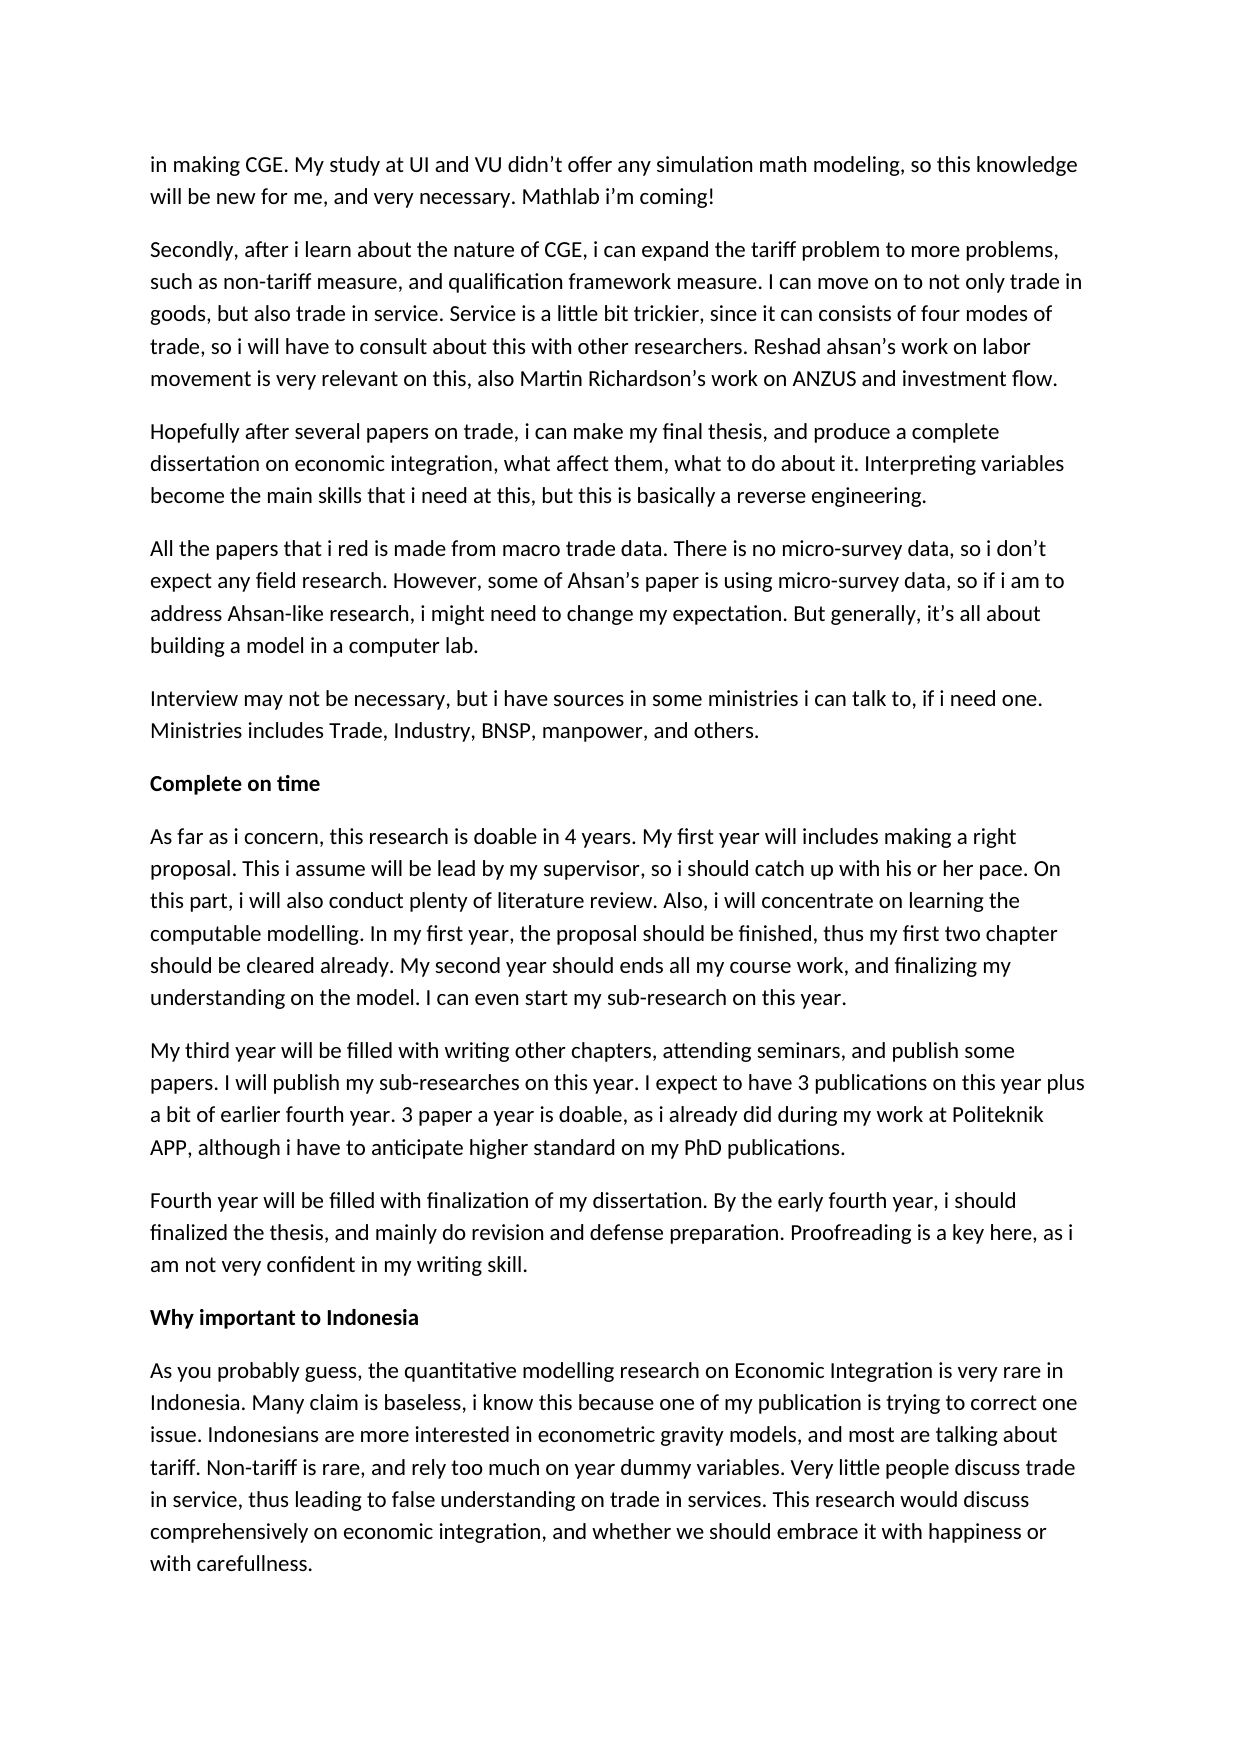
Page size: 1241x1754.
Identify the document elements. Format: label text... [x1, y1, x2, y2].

text All the papers that i red is made from macro trade data. There is no micro-survey data, so i don’t expect any field research. However, some of Ahsan’s paper is using micro-survey data, so if i am to address Ahsan-like research, i might need to change my expectation. But generally, it’s all about building a model in a computer lab. [150, 534, 1090, 659]
text Secondly, after i learn about the nature of CGE, i can expand the tariff problem to more problems, such as non-tariff measure, and qualification framework measure. I can move on to not only trade in goods, but also trade in service. Service is a little bit trickier, since it can consists of four modes of trade, so i will have to consult about this with other researchers. Reshad ahsan’s work on labor movement is very relevant on this, also Martin Richardson’s work on ANZUS and investment flow. [150, 235, 1090, 392]
text Why important to Indonesia [150, 1303, 1090, 1331]
text As you probably guess, the quantitative modelling research on Economic Integration is very rare in Indonesia. Many claim is baseless, i know this because one of my publication is trying to correct one issue. Indonesians are more interested in econometric gravity models, and most are talking about tariff. Non-tariff is rare, and rely too much on year dummy variables. Very little people discuss trade in service, thus leading to false understanding on trade in services. This research would discuss comprehensively on economic integration, and whether we should embrace it with happiness or with carefullness. [150, 1356, 1090, 1577]
text Interview may not be necessary, but i have sources in some ministries i can talk to, if i need one. Ministries includes Trade, Industry, BNSP, manpower, and others. [150, 684, 1090, 744]
text Fourth year will be filled with finalization of my dissertation. By the early fourth year, i should finalized the thesis, and mainly do revision and defense preparation. Proofreading is a key here, as i am not very confident in my writing skill. [150, 1186, 1090, 1278]
text As far as i concern, this research is doable in 4 years. My first year will includes making a right proposal. This i assume will be lead by my supervisor, so i should catch up with his or her pace. On this part, i will also conduct plenty of literature review. Also, i will concentrate on learning the computable modelling. In my first year, the proposal should be finished, thus my first two chapter should be cleared already. My second year should ends all my course work, and finalizing my understanding on the model. I can even start my sub-research on this year. [150, 822, 1090, 1011]
text Complete on time [150, 769, 1090, 797]
text My third year will be filled with writing other chapters, attending seminars, and publish some papers. I will publish my sub-researches on this year. I expect to have 3 publications on this year plus a bit of earlier fourth year. 3 paper a year is doable, as i already did during my work at Politeknik APP, although i have to anticipate higher standard on my PhD publications. [150, 1036, 1090, 1161]
text Hopefully after several papers on trade, i can make my final thesis, and produce a complete dissertation on economic integration, what affect them, what to do about it. Interpreting variables become the main skills that i need at this, but this is basically a reverse engineering. [150, 417, 1090, 509]
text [150, 150, 1090, 210]
